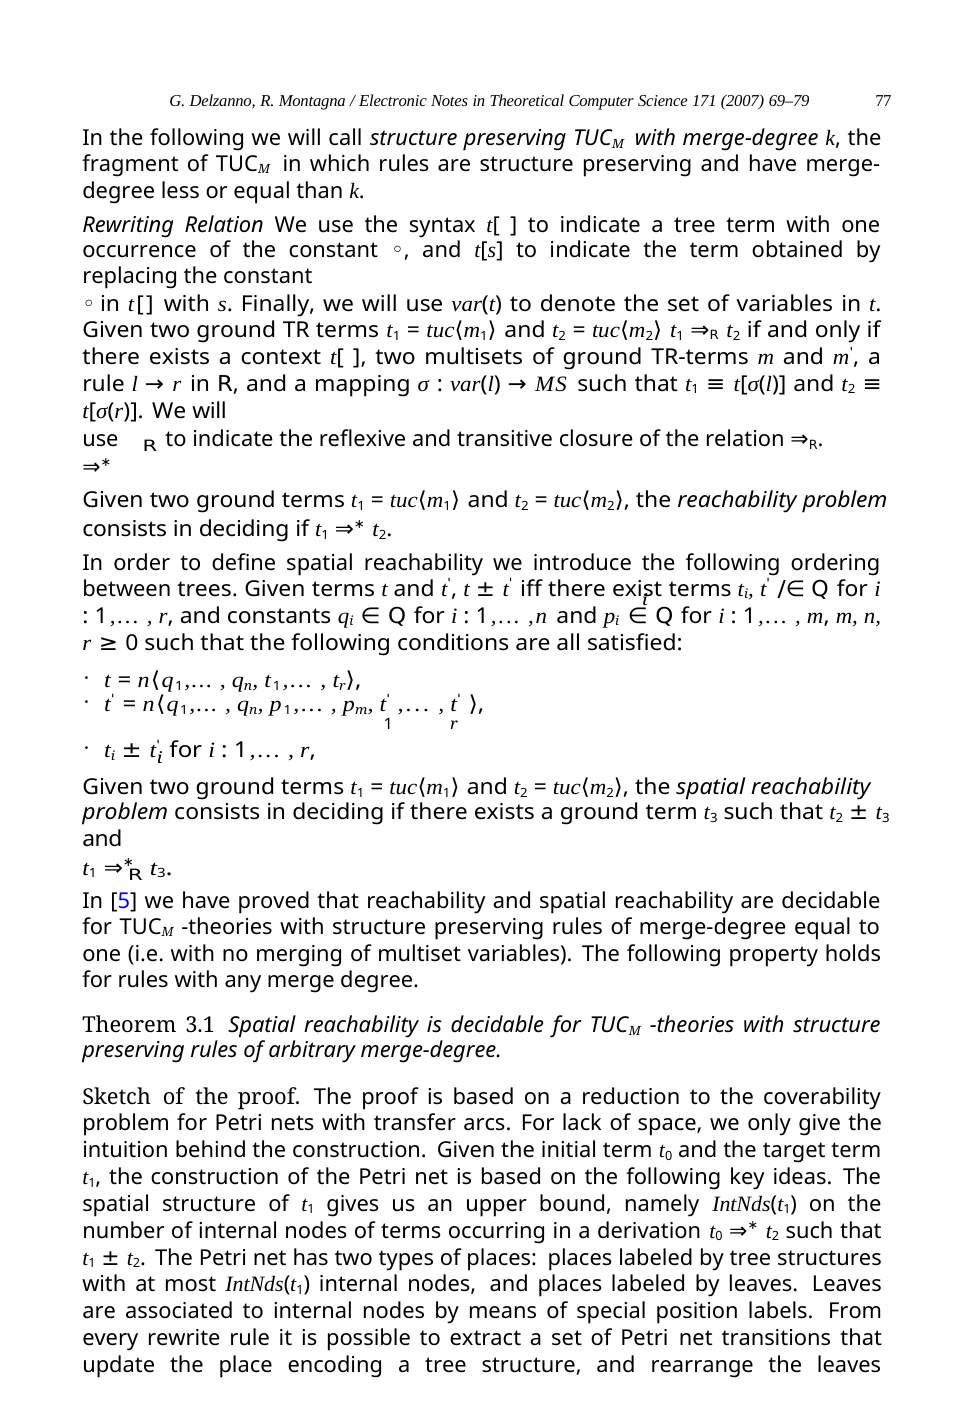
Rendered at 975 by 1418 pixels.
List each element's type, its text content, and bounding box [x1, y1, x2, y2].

text t1 ⇒∗ [82, 852, 136, 881]
text to indicate the reflexive and transitive closure of the relation ⇒R. [165, 424, 923, 452]
text Given two ground terms t1 = tuc⟨m1⟩ and t2 = tuc⟨m2⟩, the reachability problem [82, 484, 923, 513]
text 1 r [383, 715, 923, 733]
text consists in deciding if t1 ⇒∗ t2. [82, 513, 923, 543]
text t3. [149, 852, 923, 881]
list t' = n⟨q1,... , qn, p1,... , pm, t' ,... , t' ⟩, [83, 698, 923, 715]
list in t[] with s. Finally, we will use var(t) to denote the set of variables in t. Given two ground TR terms t1 = tuc⟨m1⟩ and t2 = tuc⟨m2⟩ t1 ⇒R t2 if and only if there exists a context t[ ], two multisets of ground TR-terms m and m', a rule l → r in R, and a mapping σ : var(l) → MS such that t1 ≡ t[σ(l)] and t2 ≡ t[σ(r)]. We will [82, 290, 882, 424]
list t = n⟨q1,... , qn, t1,... , tr⟩, [83, 664, 923, 694]
text Given two ground terms t1 = tuc⟨m1⟩ and t2 = tuc⟨m2⟩, the spatial reachability problem consists in deciding if there exists a ground term t3 such that t2 ± t3 and [82, 774, 923, 852]
text In the following we will call structure preserving TUCM with merge-degree k, the fragment of TUCM in which rules are structure preserving and have merge-degree less or equal than k. [82, 124, 881, 204]
text Rewriting Relation We use the syntax t[ ] to indicate a tree term with one occurrence of the constant ◦, and t[s] to indicate the term obtained by replacing the constant [82, 211, 881, 290]
text In [5] we have proved that reachability and spatial reachability are decidable for TUCM -theories with structure preserving rules of merge-degree equal to one (i.e. with no merging of multiset variables). The following property holds for rules with any merge degree. [82, 887, 881, 994]
text In order to define spatial reachability we introduce the following ordering between trees. Given terms t and t', t ± t' iff there exist terms ti, t' /∈Q for i : 1,... , r, and constants qi ∈ Q for i : 1,... ,n and pi ∈ Q for i : 1,... , m, m, n, r ≥ 0 such that the following conditions are all satisfied: [82, 549, 881, 656]
text use ⇒∗ [82, 424, 151, 480]
text Theorem 3.1 Spatial reachability is decidable for TUCM -theories with structure preserving rules of arbitrary merge-degree. [82, 1011, 881, 1064]
list ti ± t' for i : 1,... , r, [83, 733, 923, 764]
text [82, 1083, 882, 1379]
